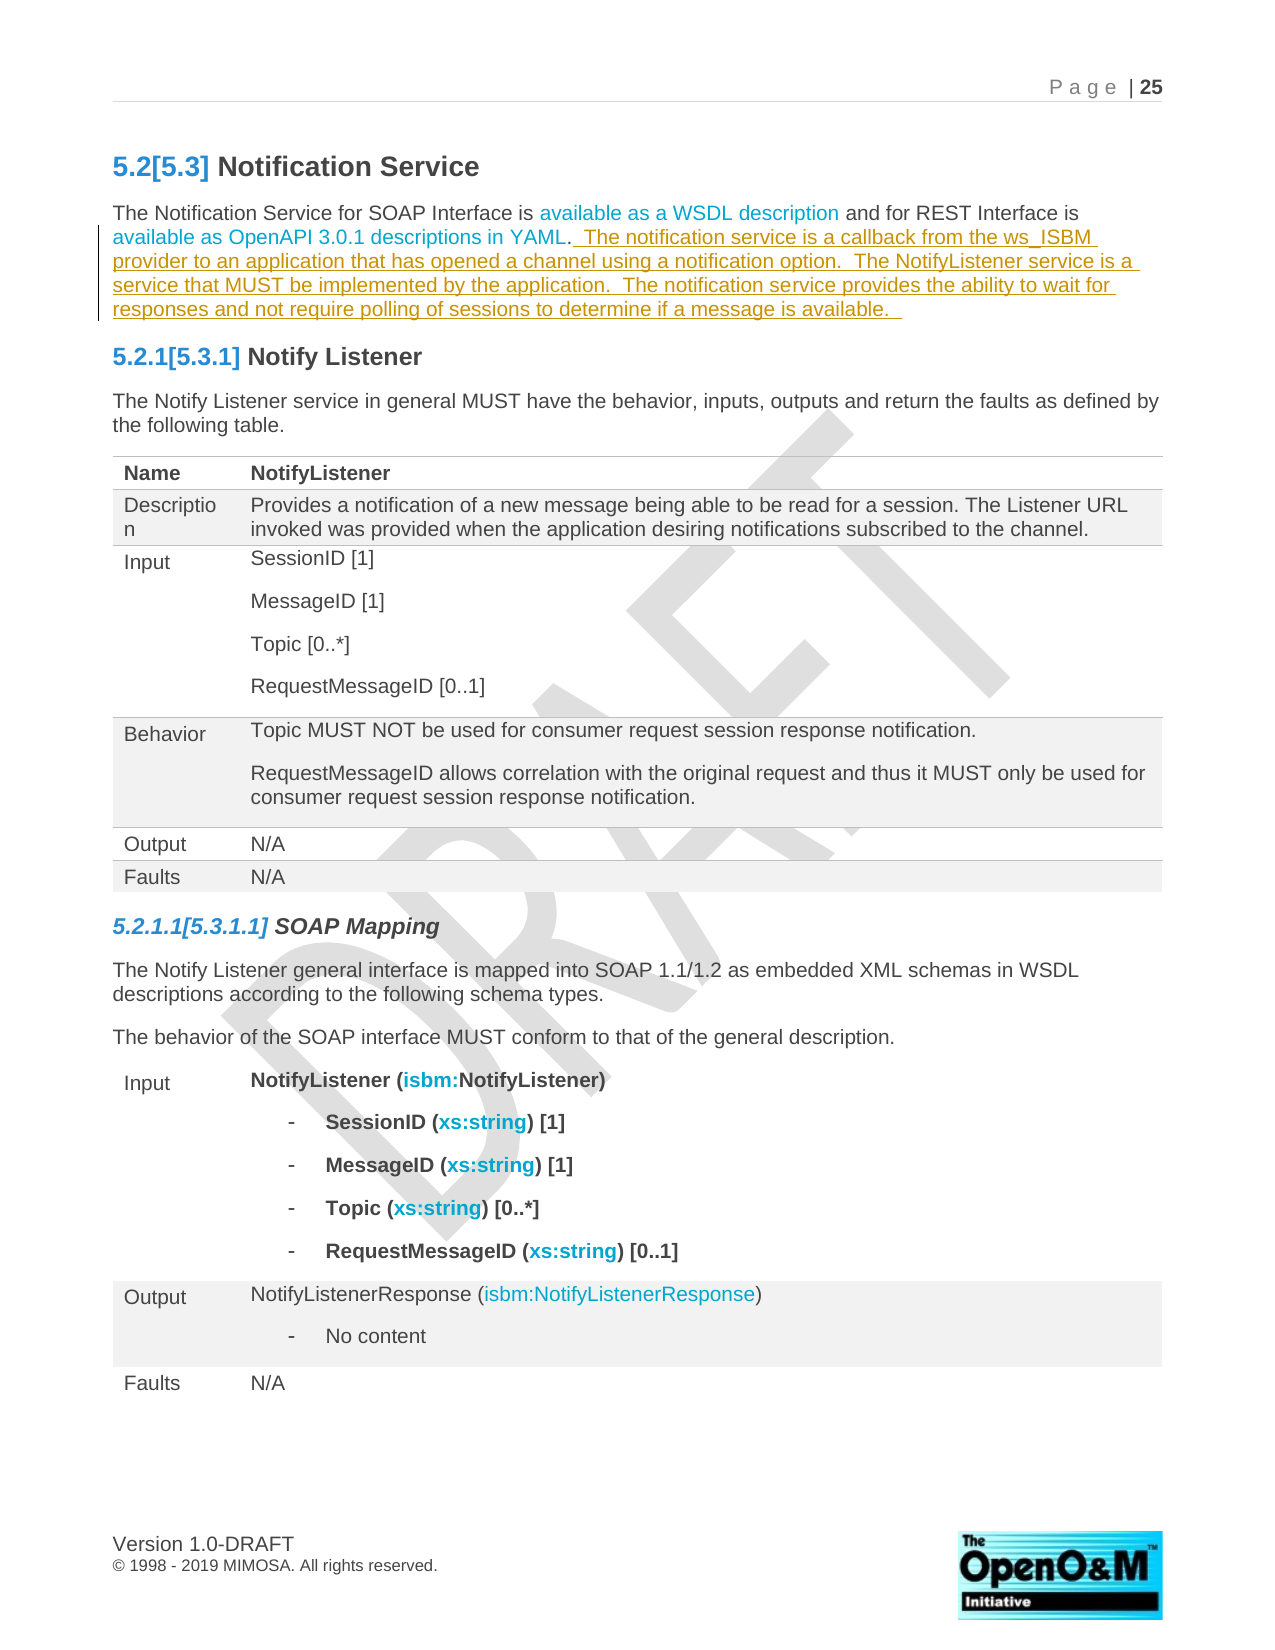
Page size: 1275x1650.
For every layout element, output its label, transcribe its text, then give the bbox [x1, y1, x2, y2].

table_cell Output [113, 828, 239, 860]
text The Notify Listener general interface is mapped into SOAP 1.1/1.2 as embedded XML schemas in WSDL descriptions according to the following schema types. [112, 958, 1162, 1006]
table_header NotifyListener [239, 457, 1162, 488]
table_header Input [113, 1068, 239, 1281]
table_cell Input [113, 546, 239, 717]
table_cell Faults [113, 861, 239, 892]
table_header Name [113, 457, 239, 488]
table_cell Behavior [113, 718, 239, 827]
table_cell Topic MUST NOT be used for consumer request session response notification. RequestMessageID allows correlation with the original request and thus it MUST only be used for consumer request session response notification. [239, 718, 1162, 827]
text The Notification Service for SOAP Interface is available as a WSDL description and for REST Interface is available as OpenAPI 3.0.1 descriptions in YAML. [112, 201, 1162, 321]
text The behavior of the SOAP interface MUST conform to that of the general description. [112, 1025, 1162, 1049]
table_cell Output [113, 1281, 239, 1367]
table_cell N/A [239, 1367, 1162, 1398]
table_cell Description [113, 490, 239, 545]
table_header NotifyListener (isbm:NotifyListener) SessionID (xs:string) [1] MessageID (xs:string) [1] Topic (xs:string) [0..*] RequestMessageID (xs:string) [0..1] [239, 1068, 1162, 1281]
table_cell N/A [239, 828, 1162, 860]
subtitle SOAP Mapping [112, 913, 1162, 939]
text The Notify Listener service in general MUST have the behavior, inputs, outputs and return the faults as defined by the following table. [112, 389, 1162, 437]
table_cell N/A [239, 861, 1162, 892]
subtitle Notify Listener [112, 342, 1162, 371]
table_cell NotifyListenerResponse (isbm:NotifyListenerResponse) No content [239, 1281, 1162, 1367]
table_cell Faults [113, 1367, 239, 1398]
table_cell Provides a notification of a new message being able to be read for a session. The Listener URL invoked was provided when the application desiring notifications subscribed to the channel. [239, 490, 1162, 545]
picture [1147, 1537, 1156, 1544]
picture [957, 1531, 1156, 1620]
subtitle Notification Service [112, 150, 1162, 182]
table_cell SessionID [1] MessageID [1] Topic [0..*] RequestMessageID [0..1] [239, 546, 1162, 717]
